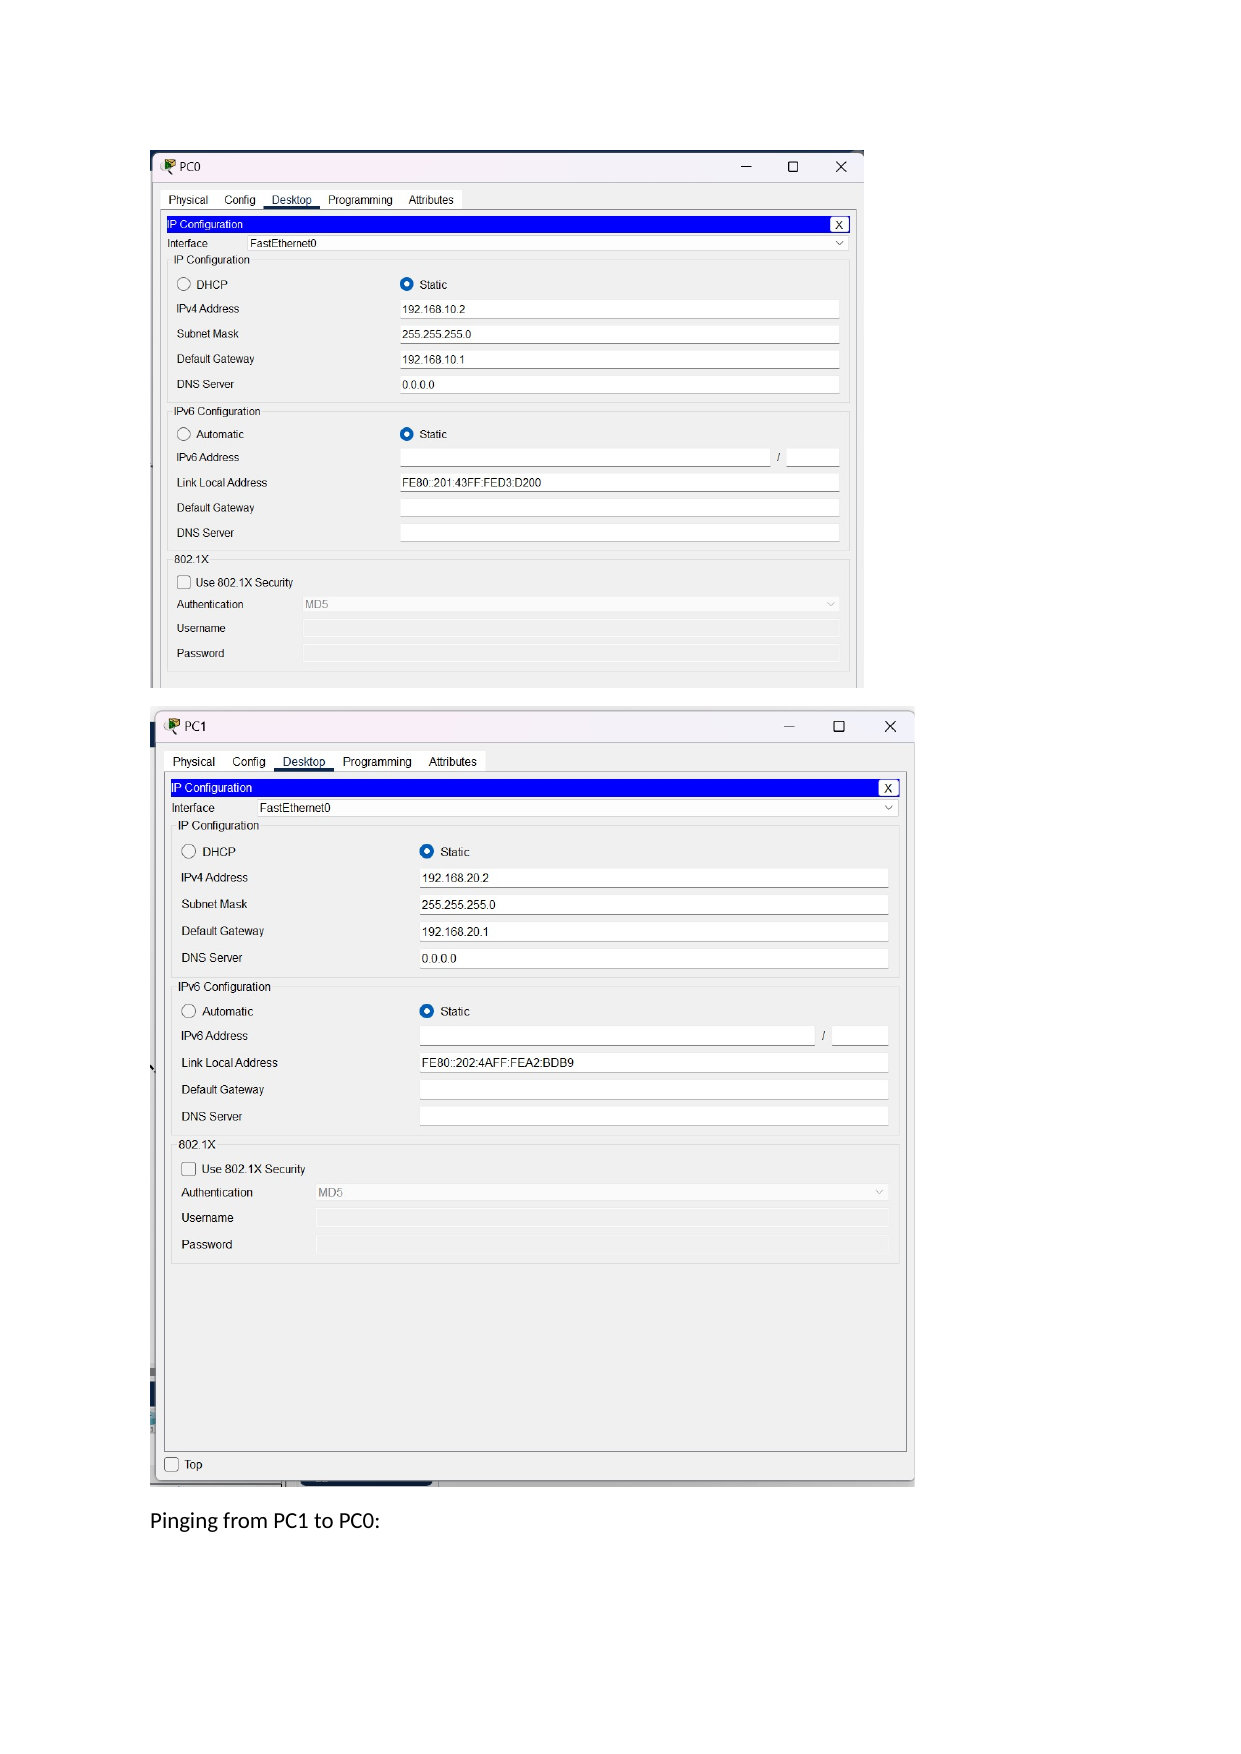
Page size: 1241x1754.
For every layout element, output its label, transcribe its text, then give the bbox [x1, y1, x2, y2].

picture [150, 150, 864, 688]
text Pinging from PC1 to PC0: [150, 1506, 1090, 1534]
picture [150, 706, 915, 1487]
